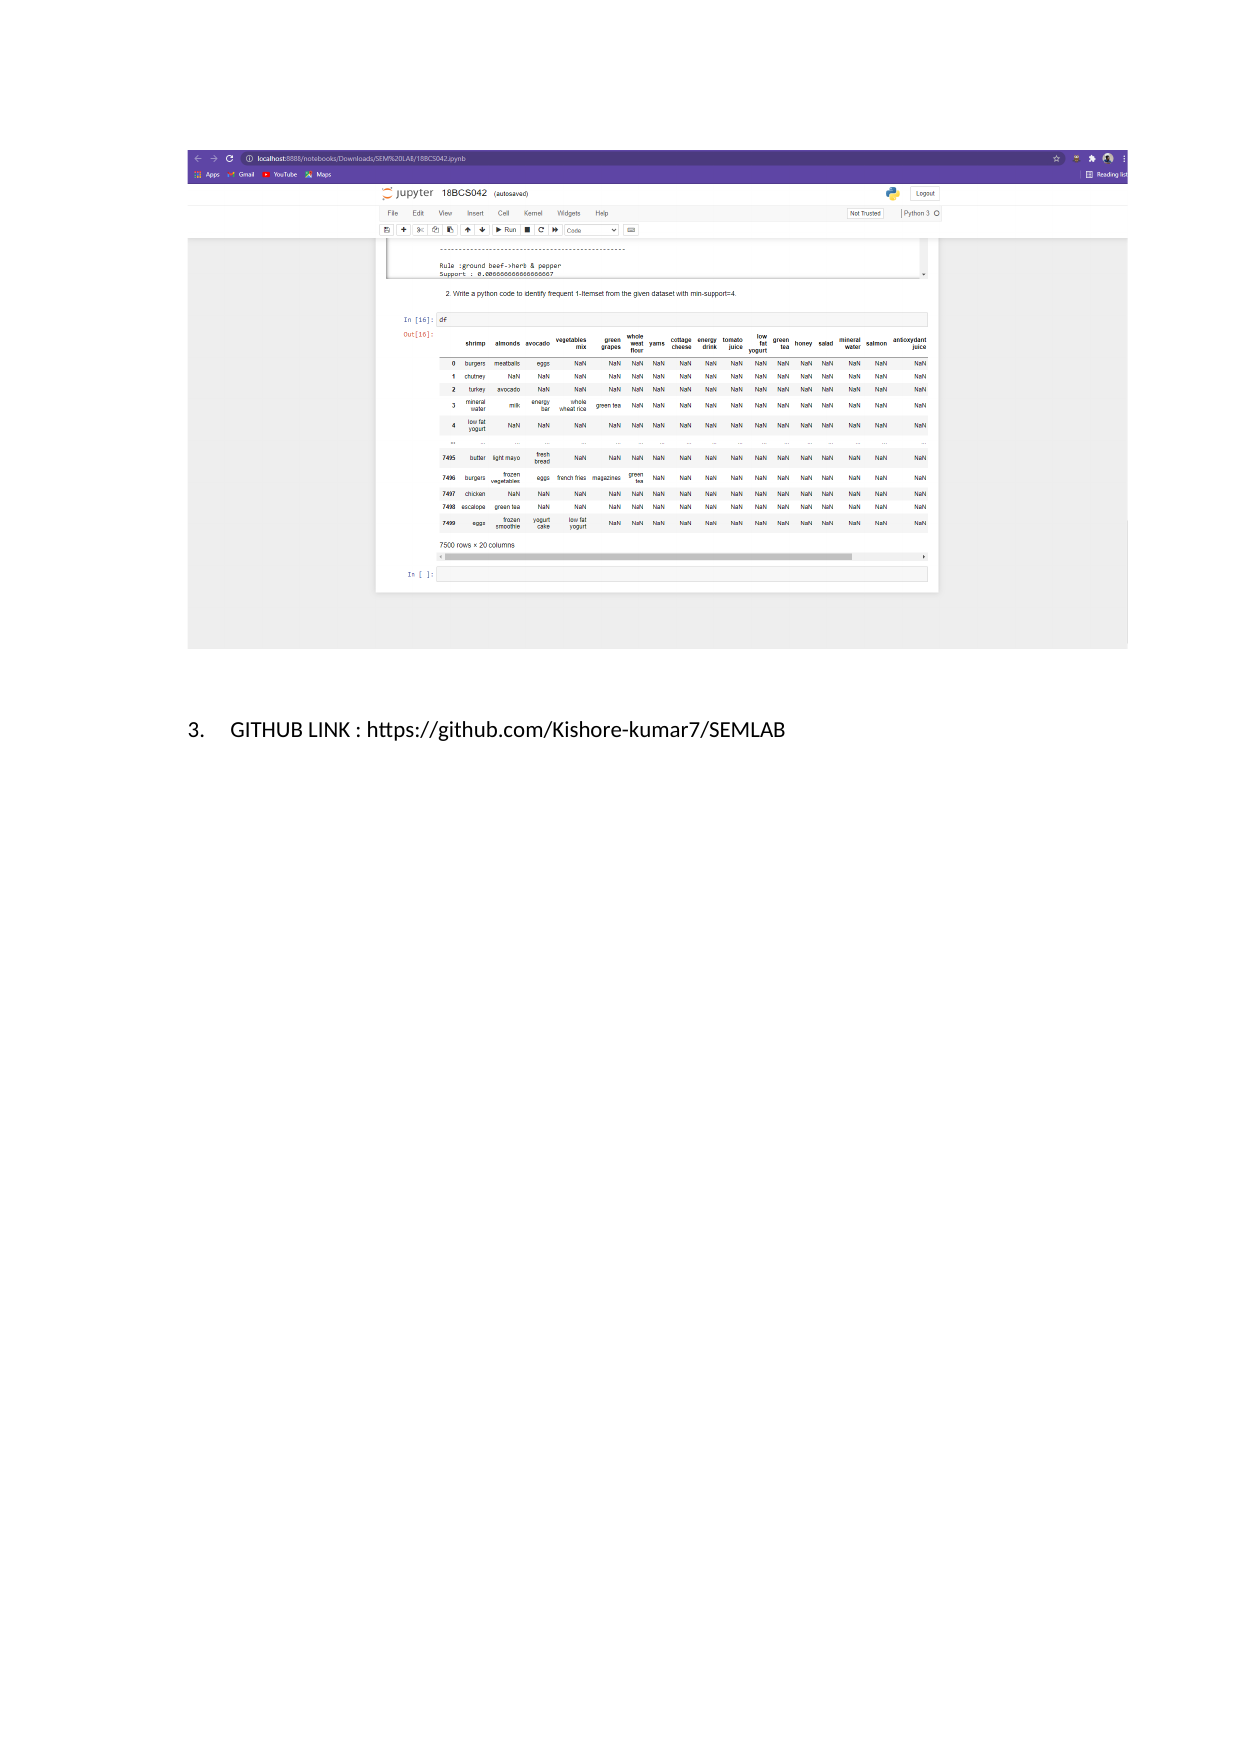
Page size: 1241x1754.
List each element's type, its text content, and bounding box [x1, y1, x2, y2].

picture [187, 150, 1128, 649]
list GITHUB LINK : https://github.com/Kishore-kumar7/SEMLAB [187, 715, 1090, 743]
